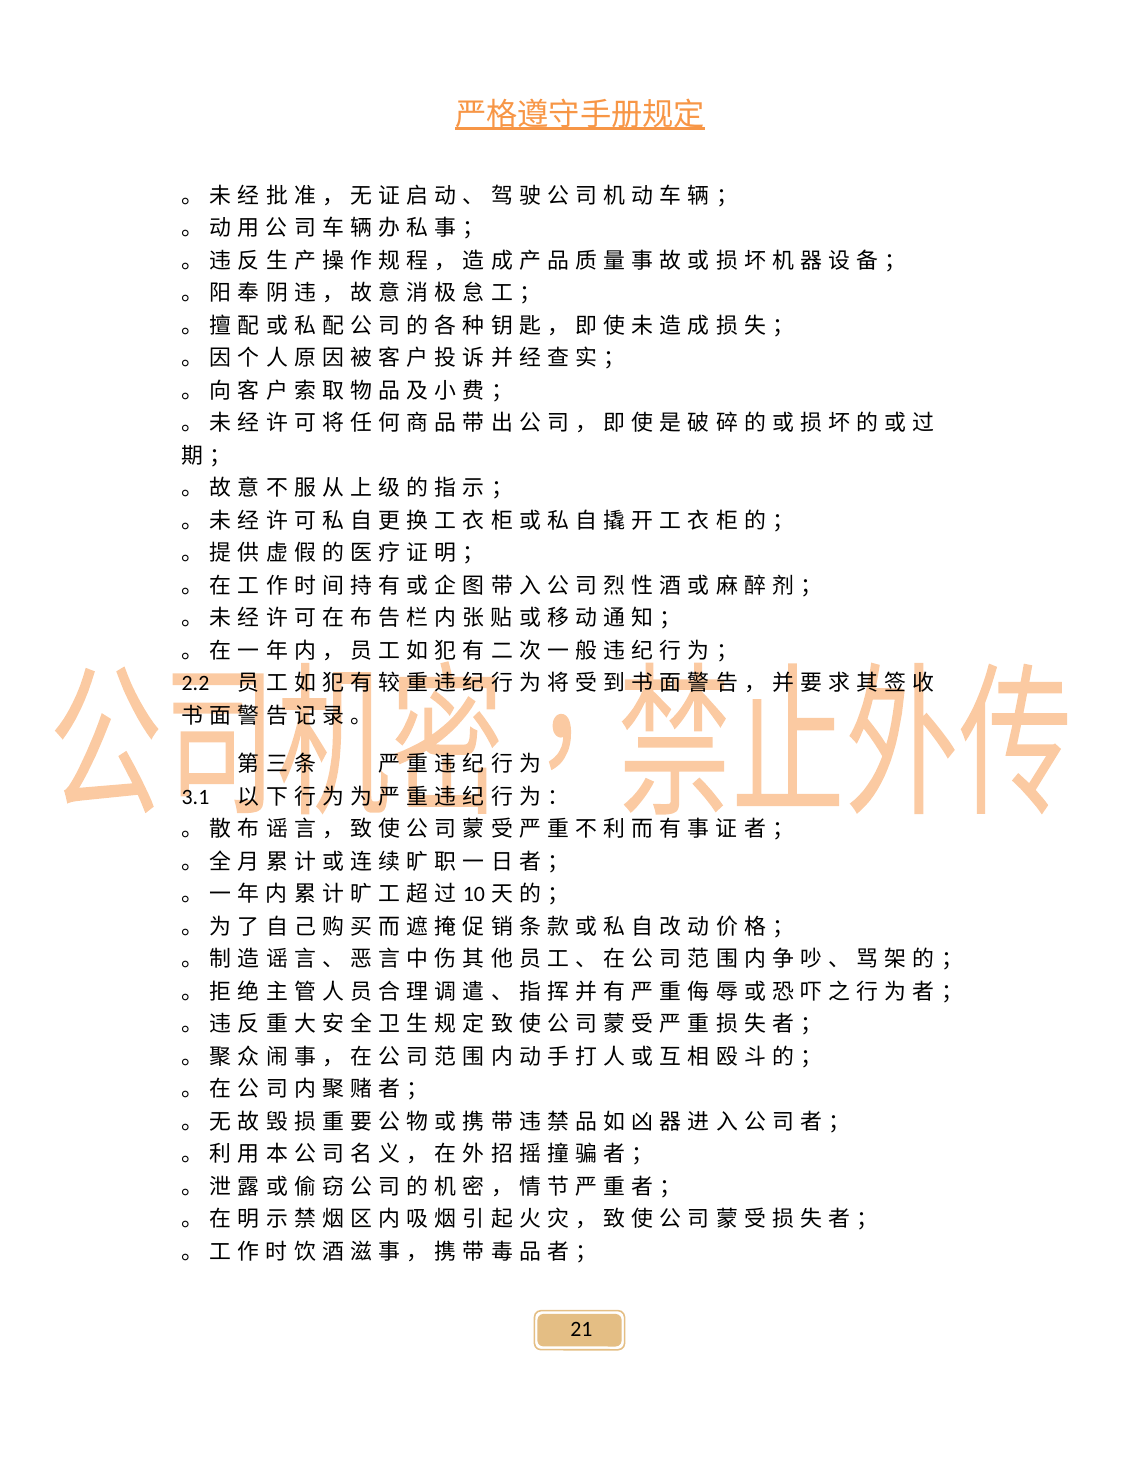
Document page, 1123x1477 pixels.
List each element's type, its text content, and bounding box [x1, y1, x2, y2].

text 。未经许可将任何商品带出公司，即使是破碎的或损坏的或过期； [181, 405, 941, 470]
text 。在工作时间持有或企图带入公司烈性酒或麻醉剂； [181, 567, 941, 600]
text 。制造谣言、恶言中伤其他员工、在公司范围内争吵、骂架的； [181, 941, 941, 973]
text 。在一年内，员工如犯有二次一般违纪行为； [181, 632, 941, 665]
text 。未经许可在布告栏内张贴或移动通知； [181, 600, 941, 632]
text 。为了自己购买而遮掩促销条款或私自改动价格； [181, 908, 941, 941]
text 3.1 以下行为为严重违纪行为： [181, 778, 941, 811]
text 。未经批准，无证启动、驾驶公司机动车辆； [181, 177, 941, 210]
text 。故意不服从上级的指示； [181, 470, 941, 502]
text 。提供虚假的医疗证明； [181, 535, 941, 567]
text 。未经许可私自更换工衣柜或私自撬开工衣柜的； [181, 502, 941, 535]
text 。擅配或私配公司的各种钥匙，即使未造成损失； [181, 307, 941, 340]
text 。无故毁损重要公物或携带违禁品如凶器进入公司者； [181, 1103, 941, 1136]
text 2.2 员工如犯有较重违纪行为将受到书面警告，并要求其签收书面警告记录。 [181, 665, 941, 730]
text 。违反生产操作规程，造成产品质量事故或损坏机器设备； [181, 242, 941, 275]
text 。动用公司车辆办私事； [181, 210, 941, 242]
text 。向客户索取物品及小费； [181, 372, 941, 405]
text 。泄露或偷窃公司的机密，情节严重者； [181, 1168, 941, 1201]
text 。聚众闹事，在公司范围内动手打人或互相殴斗的； [181, 1038, 941, 1071]
text 。违反重大安全卫生规定致使公司蒙受严重损失者； [181, 1006, 941, 1038]
text 。因个人原因被客户投诉并经查实； [181, 340, 941, 372]
text 。在明示禁烟区内吸烟引起火灾，致使公司蒙受损失者； [181, 1201, 941, 1233]
text 。利用本公司名义，在外招摇撞骗者； [181, 1136, 941, 1168]
text 。拒绝主管人员合理调遣、指挥并有严重侮辱或恐吓之行为者； [181, 973, 941, 1006]
text 。阳奉阴违，故意消极怠工； [181, 275, 941, 307]
text 。在公司内聚赌者； [181, 1071, 941, 1103]
text 。全月累计或连续旷职一日者； [181, 843, 941, 876]
text 。散布谣言，致使公司蒙受严重不利而有事证者； [181, 811, 941, 843]
text 。一年内累计旷工超过10天的； [181, 876, 941, 908]
text 。工作时饮酒滋事，携带毒品者； [181, 1233, 941, 1266]
text 第三条 严重违纪行为 [181, 746, 941, 778]
